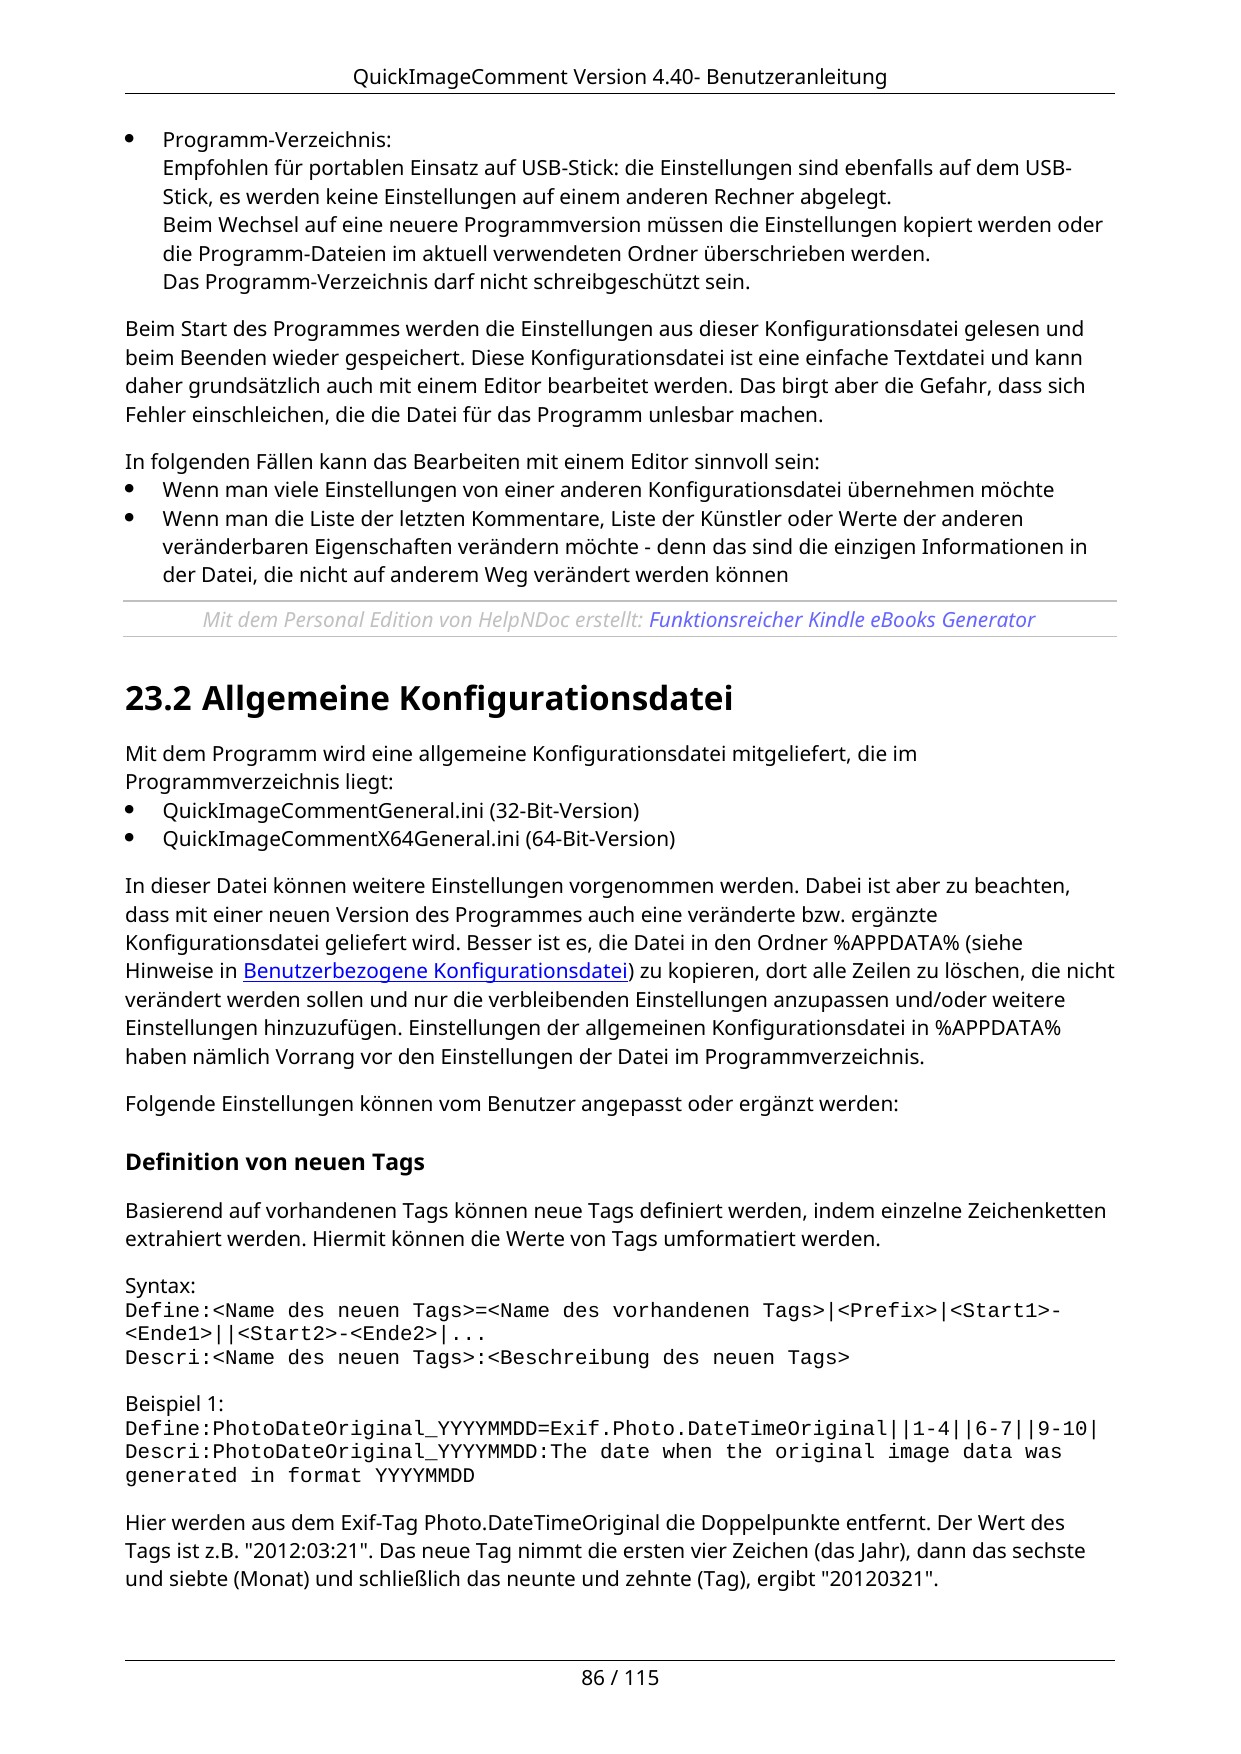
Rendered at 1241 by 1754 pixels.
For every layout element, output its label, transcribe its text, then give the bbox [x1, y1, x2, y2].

list QuickImageCommentGeneral.ini (32-Bit-Version) [125, 796, 1115, 824]
text Das Programm-Verzeichnis darf nicht schreibgeschützt sein. [162, 267, 1115, 296]
list Wenn man viele Einstellungen von einer anderen Konfigurationsdatei übernehmen möchte [125, 475, 1115, 504]
text Empfohlen für portablen Einsatz auf USB-Stick: die Einstellungen sind ebenfalls auf dem USB-Stick, es werden keine Einstellungen auf einem anderen Rechner abgelegt. [162, 153, 1115, 210]
text Folgende Einstellungen können vom Benutzer angepasst oder ergänzt werden: [125, 1089, 1115, 1118]
text Mit dem Personal Edition von HelpNDoc erstellt: Funktionsreicher Kindle eBooks Generator [123, 602, 1117, 636]
text Define:PhotoDateOriginal_YYYYMMDD=Exif.Photo.DateTimeOriginal||1-4||6-7||9-10| [125, 1418, 1115, 1442]
text Descri:PhotoDateOriginal_YYYYMMDD:The date when the original image data was generated in format YYYYMMDD [125, 1442, 1115, 1489]
text Syntax: [125, 1271, 1115, 1300]
text In dieser Datei können weitere Einstellungen vorgenommen werden. Dabei ist aber zu beachten, dass mit einer neuen Version des Programmes auch eine veränderte bzw. ergänzte Konfigurationsdatei geliefert wird. Besser ist es, die Datei in den Ordner %APPDATA% (siehe Hinweise in Benutzerbezogene Konfigurationsdatei) zu kopieren, dort alle Zeilen zu löschen, die nicht verändert werden sollen und nur die verbleibenden Einstellungen anzupassen und/oder weitere Einstellungen hinzuzufügen. Einstellungen der allgemeinen Konfigurationsdatei in %APPDATA% haben nämlich Vorrang vor den Einstellungen der Datei im Programmverzeichnis. [125, 871, 1115, 1070]
text Basierend auf vorhandenen Tags können neue Tags definiert werden, indem einzelne Zeichenketten extrahiert werden. Hiermit können die Werte von Tags umformatiert werden. [125, 1196, 1115, 1253]
list Wenn man die Liste der letzten Kommentare, Liste der Künstler oder Werte der anderen veränderbaren Eigenschaften verändern möchte - denn das sind die einzigen Informationen in der Datei, die nicht auf anderem Weg verändert werden können [125, 504, 1115, 589]
text Define:<Name des neuen Tags>=<Name des vorhandenen Tags>|<Prefix>|<Start1>-<Ende1>||<Start2>-<Ende2>|... [125, 1300, 1115, 1347]
list Programm-Verzeichnis: [125, 125, 1115, 153]
subtitle Definition von neuen Tags [125, 1146, 1115, 1177]
text Mit dem Programm wird eine allgemeine Konfigurationsdatei mitgeliefert, die im Programmverzeichnis liegt: [125, 739, 1115, 796]
text Beispiel 1: [125, 1389, 1115, 1418]
text Beim Start des Programmes werden die Einstellungen aus dieser Konfigurationsdatei gelesen und beim Beenden wieder gespeichert. Diese Konfigurationsdatei ist eine einfache Textdatei und kann daher grundsätzlich auch mit einem Editor bearbeitet werden. Das birgt aber die Gefahr, dass sich Fehler einschleichen, die die Datei für das Programm unlesbar machen. [125, 314, 1115, 428]
text In folgenden Fällen kann das Bearbeiten mit einem Editor sinnvoll sein: [125, 447, 1115, 475]
text Descri:<Name des neuen Tags>:<Beschreibung des neuen Tags> [125, 1347, 1115, 1371]
list QuickImageCommentX64General.ini (64-Bit-Version) [125, 824, 1115, 853]
text Beim Wechsel auf eine neuere Programmversion müssen die Einstellungen kopiert werden oder die Programm-Dateien im aktuell verwendeten Ordner überschrieben werden. [162, 210, 1115, 267]
subtitle Allgemeine Konfigurationsdatei [125, 675, 1115, 720]
text Hier werden aus dem Exif-Tag Photo.DateTimeOriginal die Doppelpunkte entfernt. Der Wert des Tags ist z.B. "2012:03:21". Das neue Tag nimmt die ersten vier Zeichen (das Jahr), dann das sechste und siebte (Monat) und schließlich das neunte und zehnte (Tag), ergibt "20120321". [125, 1508, 1115, 1593]
